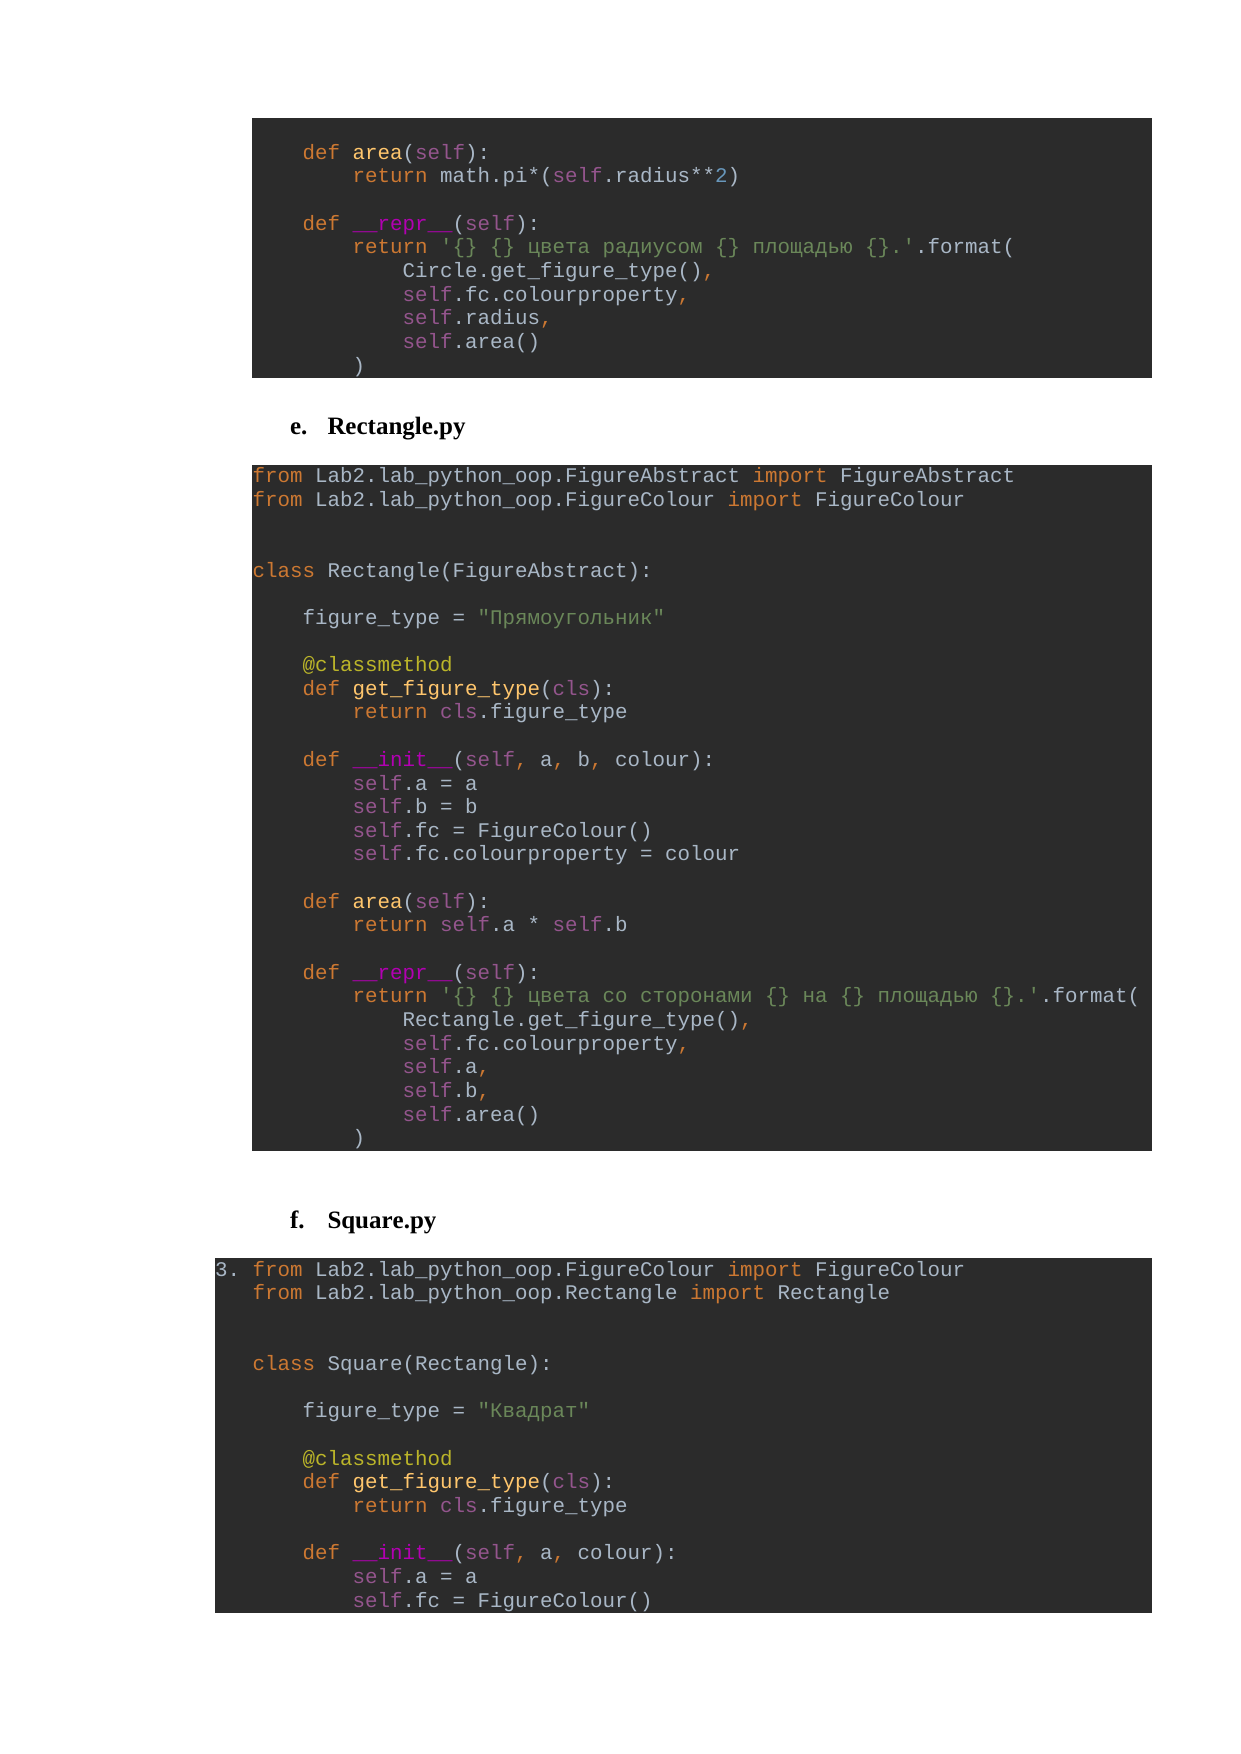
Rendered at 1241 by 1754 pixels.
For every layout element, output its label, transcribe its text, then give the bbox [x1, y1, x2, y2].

text from Lab2.lab_python_oop.FigureAbstract import FigureAbstract from Lab2.lab_python_oop.FigureColour import FigureColour class Rectangle(FigureAbstract): figure_type = "Прямоугольник" @classmethod def get_figure_type(cls): return cls.figure_type def __init__(self, a, b, colour): self.a = a self.b = b self.fc = FigureColour() self.fc.colourproperty = colour def area(self): return self.a * self.b def __repr__(self): return '{} {} цвета со сторонами {} на {} площадью {}.'.format( Rectangle.get_figure_type(), self.fc.colourproperty, self.a, self.b, self.area() ) [252, 465, 1152, 1151]
list Square.py [290, 1205, 1152, 1233]
list Rectangle.py [290, 411, 1152, 440]
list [215, 1258, 1152, 1613]
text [252, 118, 1152, 378]
